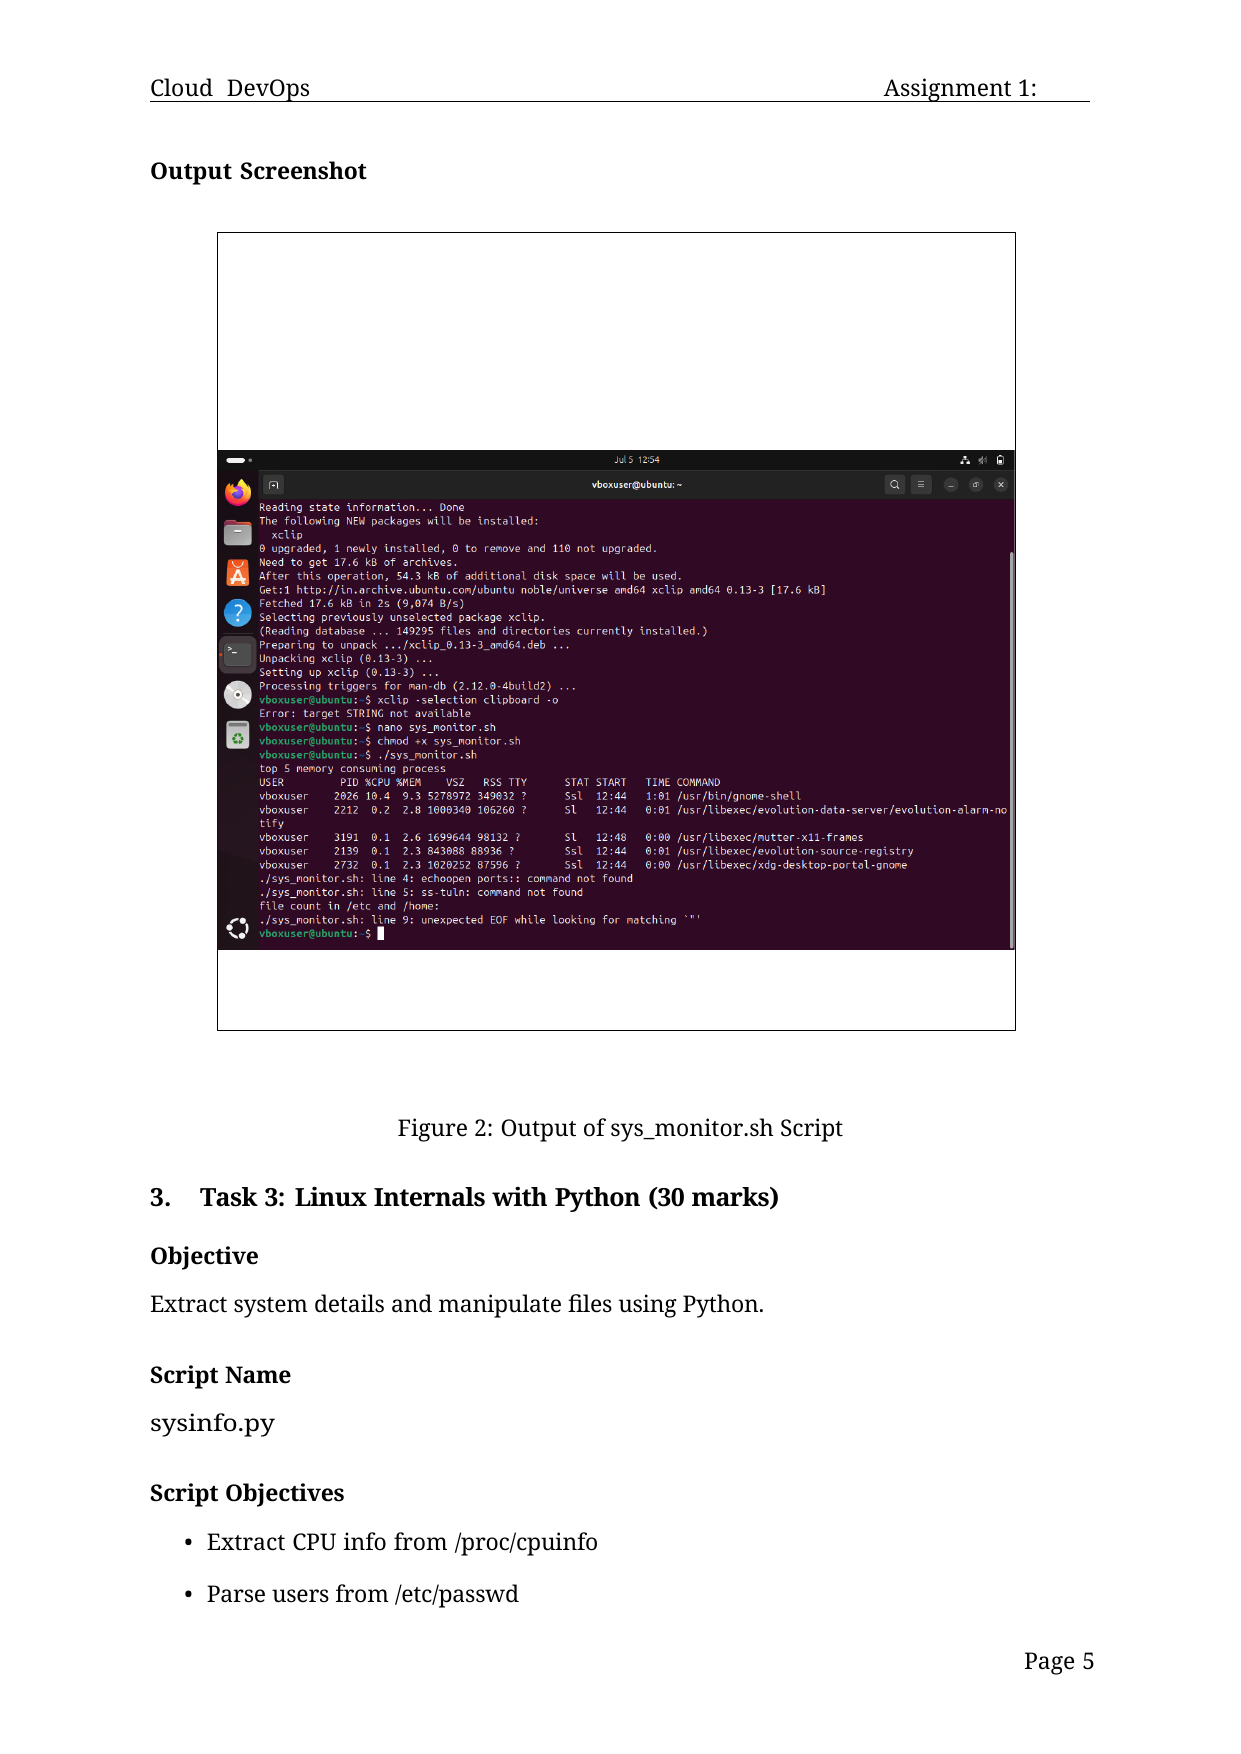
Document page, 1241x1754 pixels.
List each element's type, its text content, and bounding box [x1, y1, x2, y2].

subtitle Script Objectives [150, 1477, 1107, 1509]
text Figure 2: Output of sys_monitor.sh Script [133, 1112, 1107, 1143]
text sysinfo.py [150, 1407, 1107, 1438]
list Parse users from /etc/passwd [184, 1578, 1107, 1609]
list Extract CPU info from /proc/cpuinfo [184, 1526, 1107, 1557]
subtitle Script Name [150, 1359, 1107, 1390]
picture [217, 450, 1015, 950]
subtitle Objective [150, 1240, 1107, 1271]
text Extract system details and manipulate files using Python. [150, 1288, 1107, 1319]
subtitle Output Screenshot [150, 155, 1107, 186]
subtitle Task 3: Linux Internals with Python (30 marks) [150, 1179, 1107, 1214]
